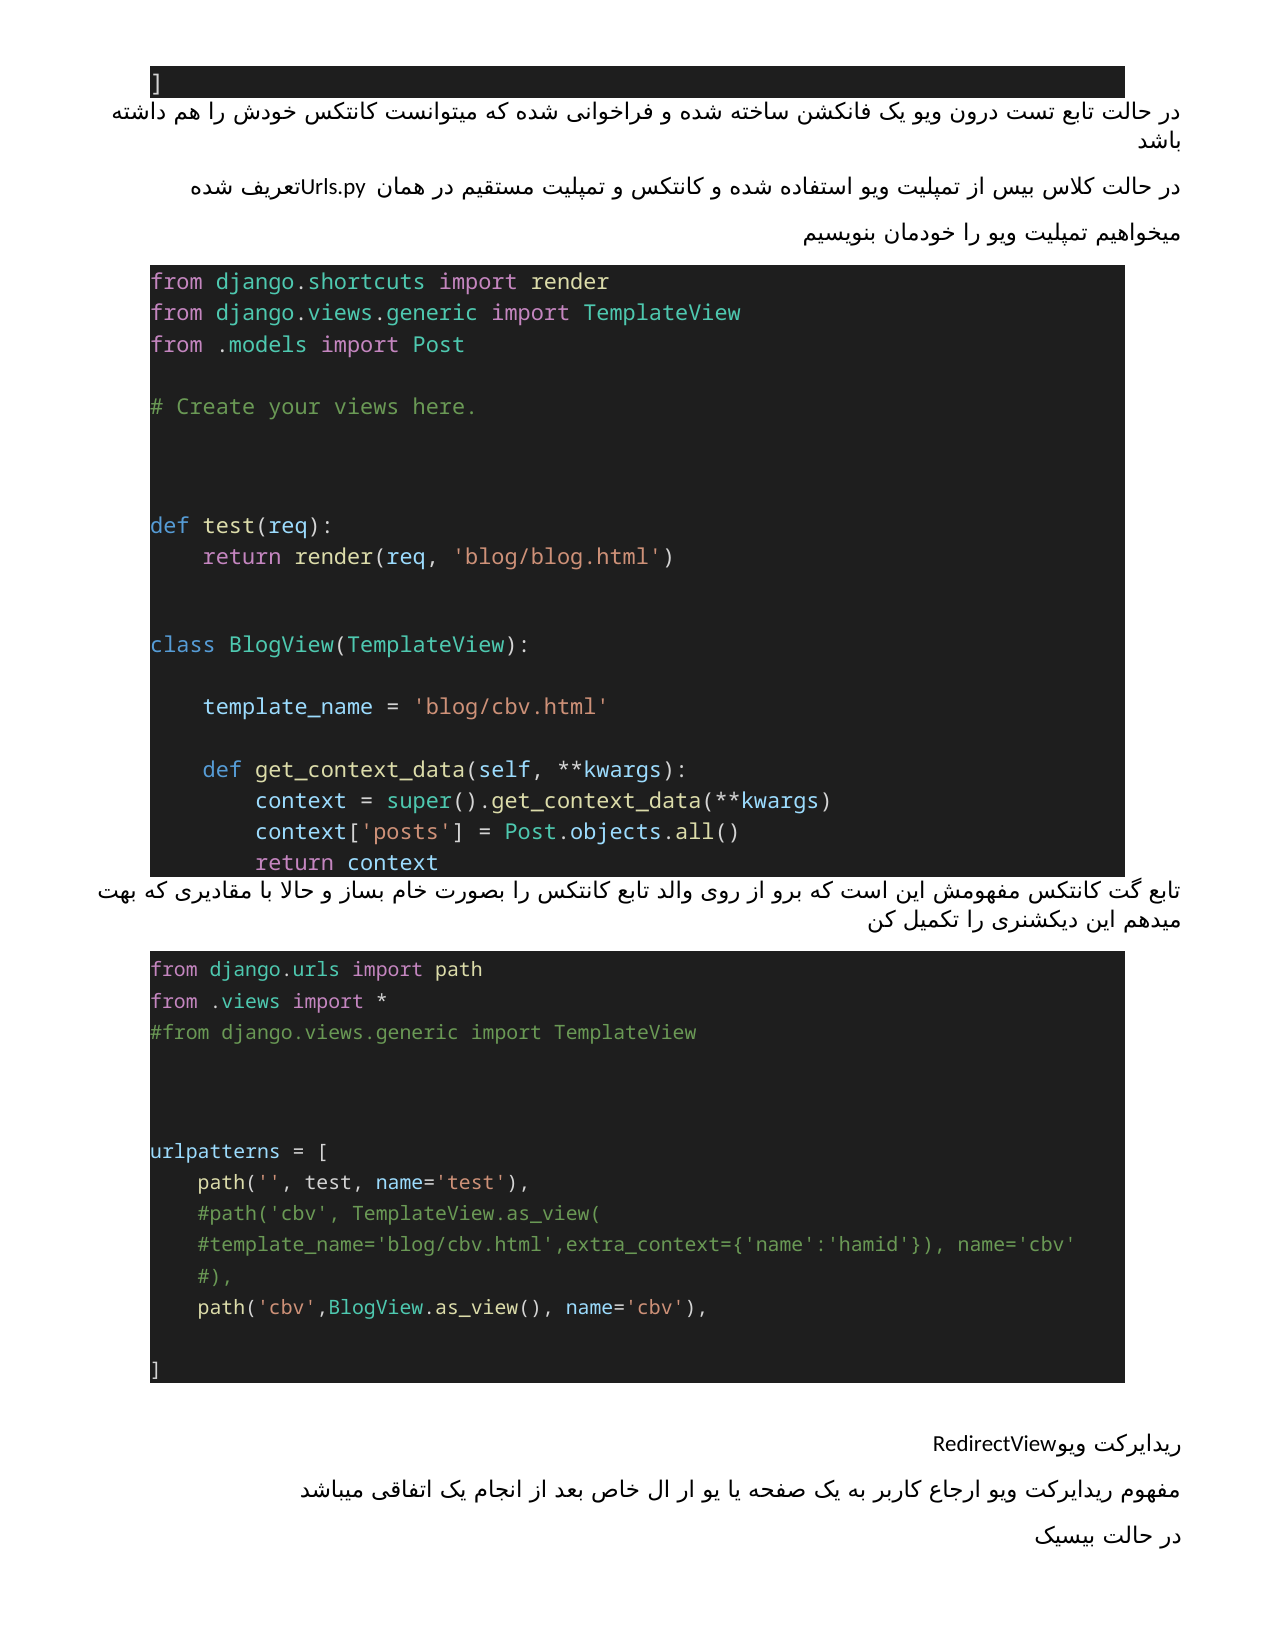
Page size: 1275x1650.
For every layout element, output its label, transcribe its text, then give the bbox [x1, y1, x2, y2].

text #from django.views.generic import TemplateView [150, 1014, 1125, 1045]
text path('cbv',BlogView.as_view(), name='cbv'), [150, 1289, 1125, 1320]
text def get_context_data(self, **kwargs): [150, 752, 1125, 783]
text from django.views.generic import TemplateView [150, 296, 1125, 327]
text from django.shortcuts import render [150, 265, 1125, 296]
text میخواهیم تمپلیت ویو را خودمان بنویسیم [75, 219, 1181, 246]
text from .models import Post [150, 327, 1125, 358]
text return render(req, 'blog/blog.html') [150, 540, 1125, 571]
text #template_name='blog/cbv.html',extra_context={'name':'hamid'}), name='cbv' [150, 1226, 1125, 1258]
text class BlogView(TemplateView): [150, 627, 1125, 658]
text template_name = 'blog/cbv.html' [150, 690, 1125, 721]
text #), [150, 1258, 1125, 1289]
text در حالت بیسیک [75, 1522, 1181, 1548]
text path('', test, name='test'), [150, 1164, 1125, 1195]
text from django.urls import path [150, 951, 1125, 983]
text ] [150, 1351, 1125, 1383]
text context['posts'] = Post.objects.all() [150, 815, 1125, 846]
text from .views import * [150, 983, 1125, 1014]
text # Create your views here. [150, 390, 1125, 421]
text RedirectViewریدایرکت ویو [75, 1429, 1181, 1457]
text urlpatterns = [ [150, 1133, 1125, 1164]
text context = super().get_context_data(**kwargs) [150, 783, 1125, 815]
text در حالت تابع تست درون ویو یک فانکشن ساخته شده و فراخوانی شده که میتوانست کانتکس خودش را هم داشته باشد [75, 98, 1181, 154]
text ] [150, 66, 1125, 98]
text #path('cbv', TemplateView.as_view( [150, 1195, 1125, 1226]
text تابع گت کانتکس مفهومش این است که برو از روی والد تابع کانتکس را بصورت خام بساز و حالا با مقادیری که بهت میدهم این دیکشنری را تکمیل کن [75, 877, 1181, 933]
text def test(req): [150, 508, 1125, 540]
text مفهوم ریدایرکت ویو ارجاع کاربر به یک صفحه یا یو ار ال خاص بعد از انجام یک اتفاقی میباشد [75, 1476, 1181, 1503]
text return context [150, 846, 1125, 877]
text تعریف شدهUrls.py در حالت کلاس بیس از تمپلیت ویو استفاده شده و کانتکس و تمپلیت مستقیم در همان [75, 172, 1181, 200]
